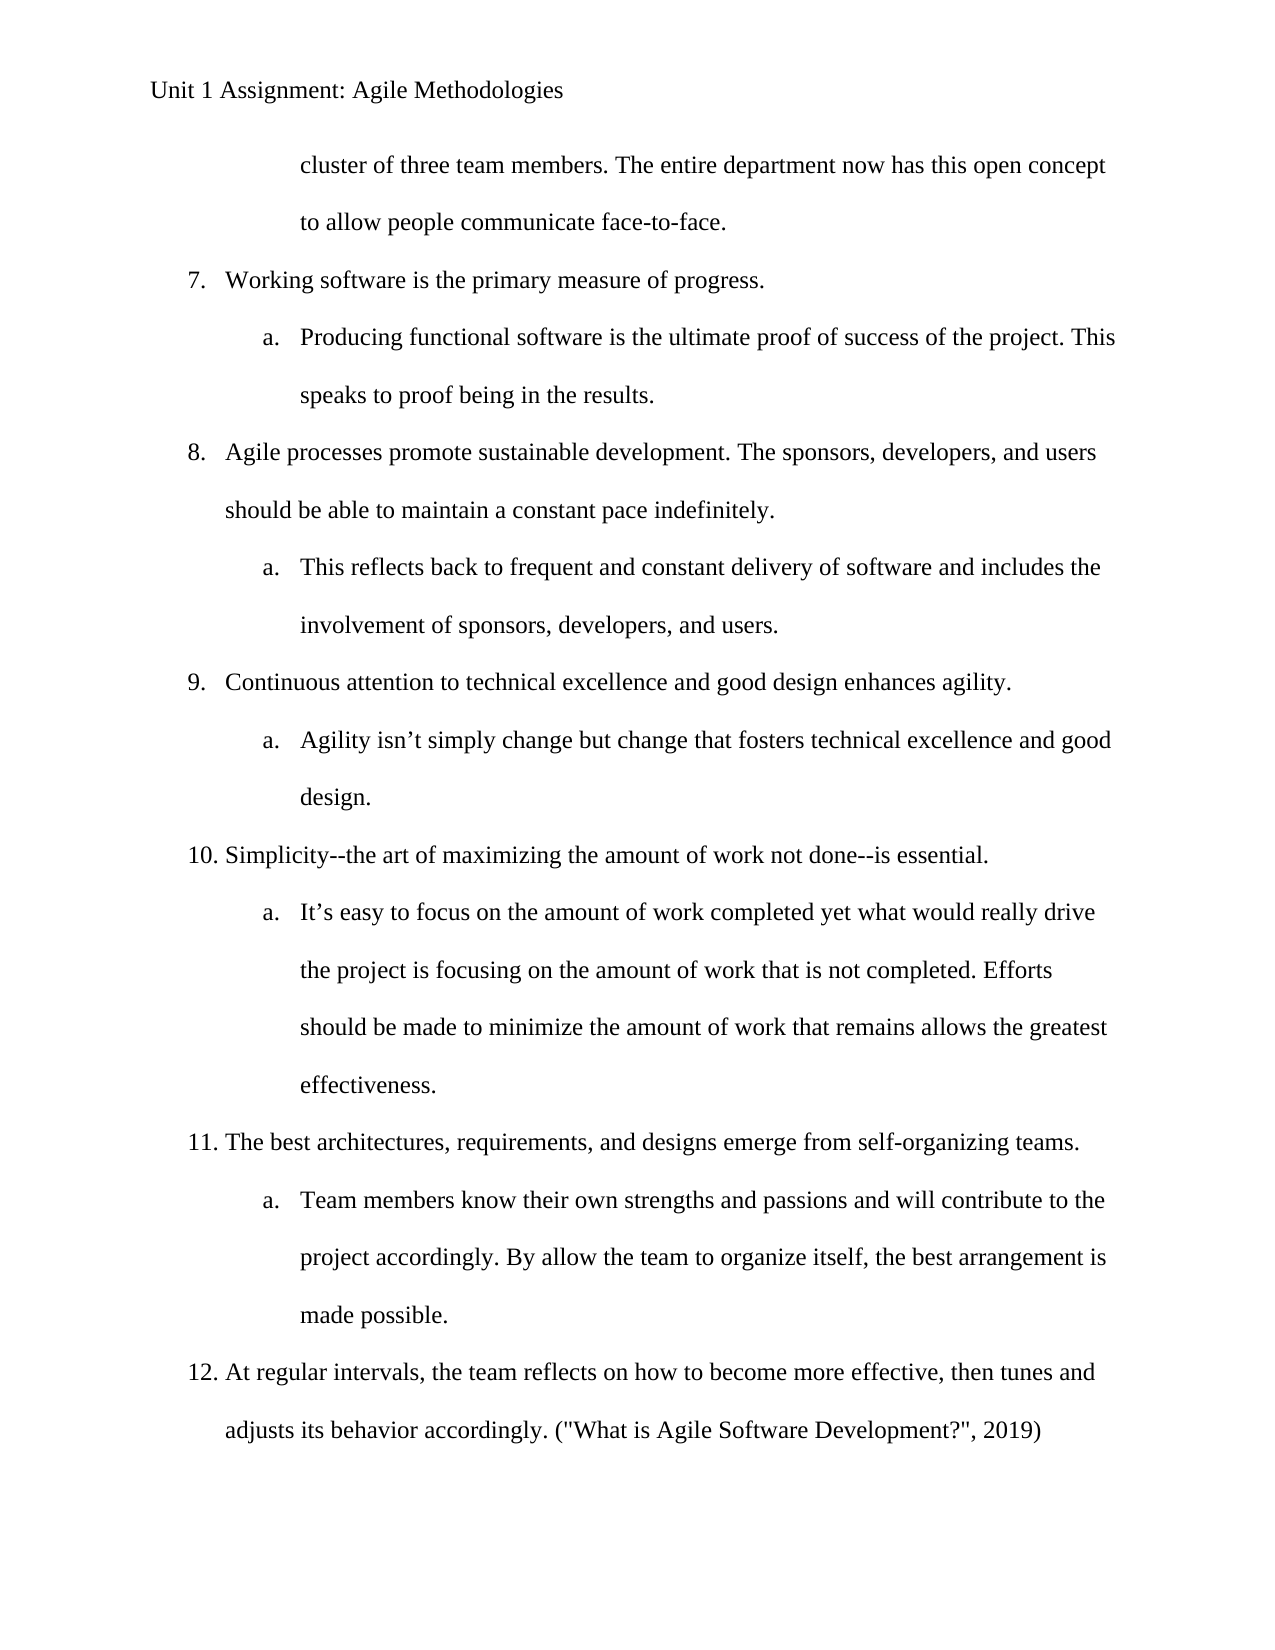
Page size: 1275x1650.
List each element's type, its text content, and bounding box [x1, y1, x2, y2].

list Producing functional software is the ultimate proof of success of the project. This speaks to proof being in the results. [262, 322, 1125, 409]
list Continuous attention to technical excellence and good design enhances agility. [187, 667, 1125, 696]
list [262, 150, 1125, 236]
list At regular intervals, the team reflects on how to become more effective, then tunes and adjusts its behavior accordingly. ("What is Agile Software Development?", 2019) [187, 1357, 1125, 1444]
list This reflects back to frequent and constant delivery of software and includes the involvement of sponsors, developers, and users. [262, 552, 1125, 639]
list The best architectures, requirements, and designs emerge from self-organizing teams. [187, 1127, 1125, 1156]
list Team members know their own strengths and passions and will contribute to the project accordingly. By allow the team to organize itself, the best arrangement is made possible. [262, 1185, 1125, 1329]
list Simplicity--the art of maximizing the amount of work not done--is essential. [187, 840, 1125, 869]
list Working software is the primary measure of progress. [187, 265, 1125, 294]
list It’s easy to focus on the amount of work completed yet what would really drive the project is focusing on the amount of work that is not completed. Efforts should be made to minimize the amount of work that remains allows the greatest effectiveness. [262, 897, 1125, 1099]
list Agile processes promote sustainable development. The sponsors, developers, and users should be able to maintain a constant pace indefinitely. [187, 437, 1125, 524]
list Agility isn’t simply change but change that fosters technical excellence and good design. [262, 725, 1125, 811]
